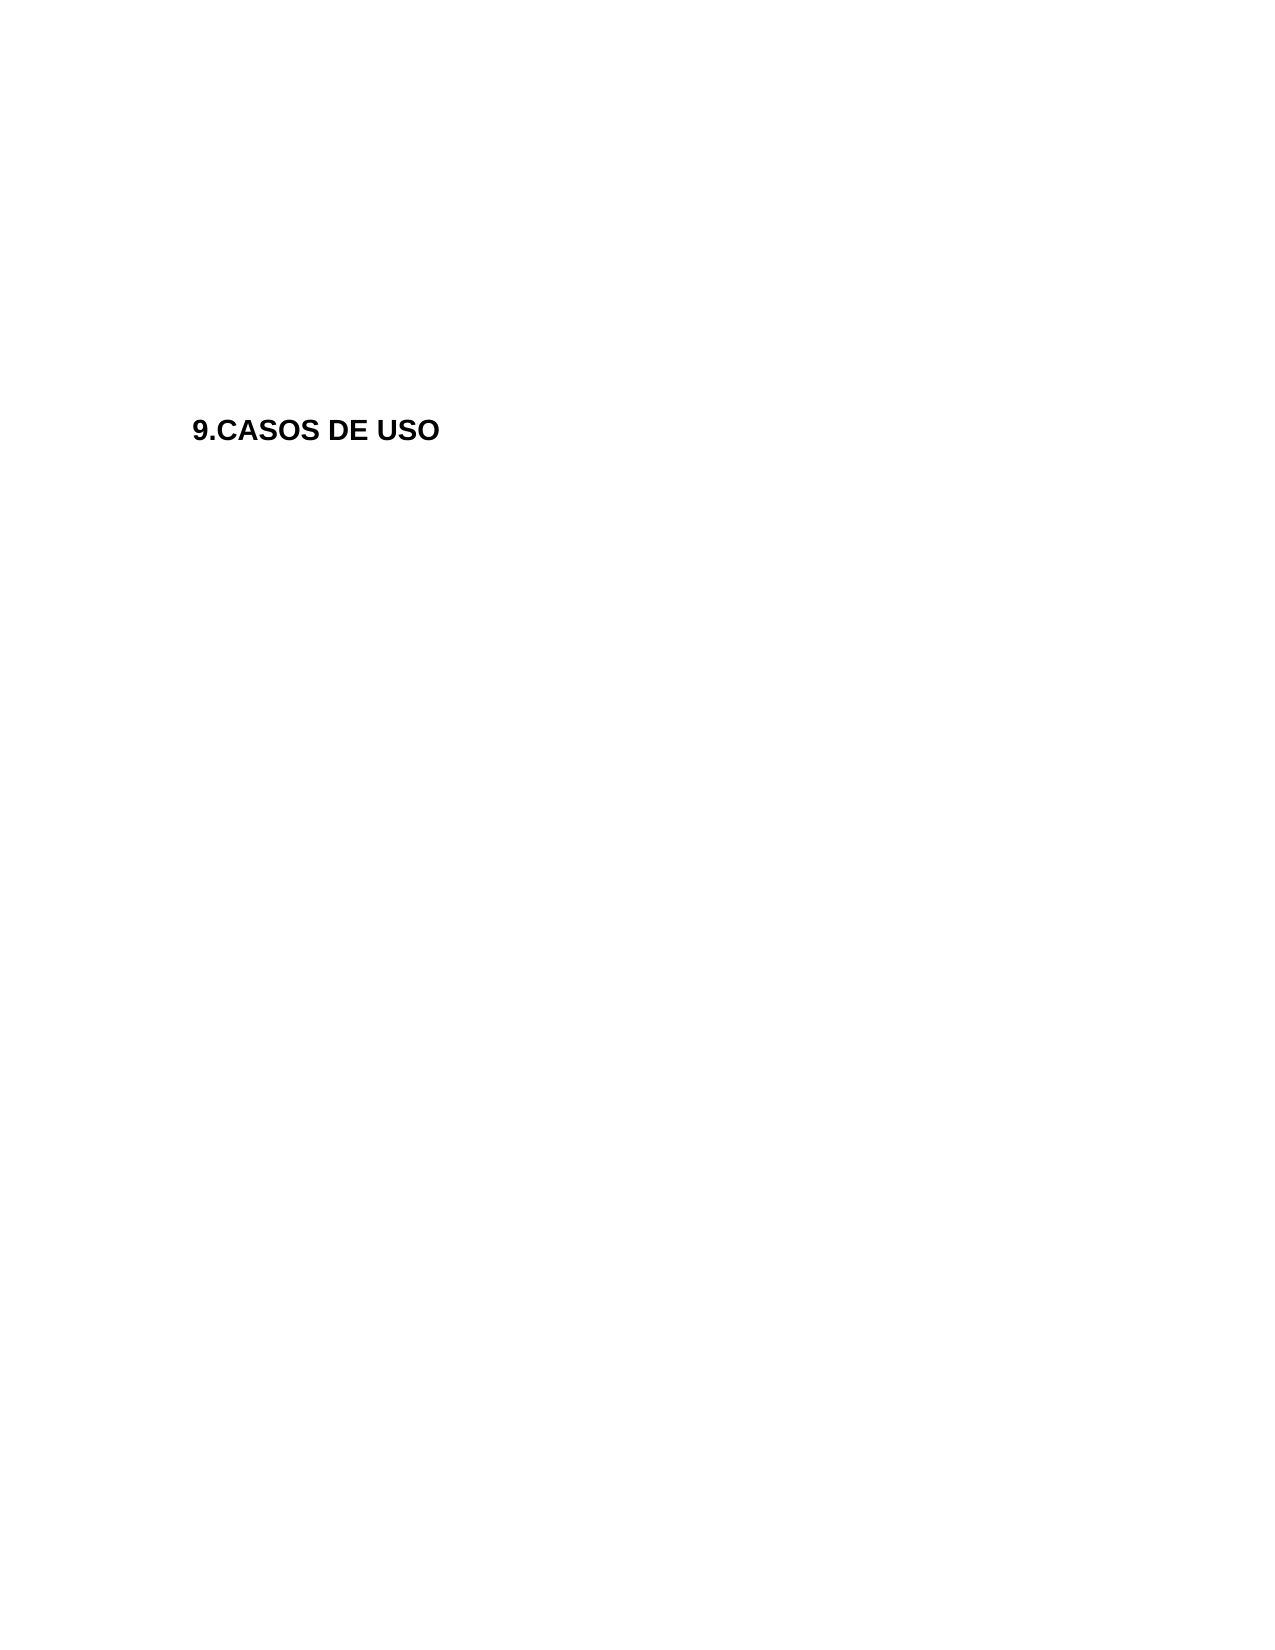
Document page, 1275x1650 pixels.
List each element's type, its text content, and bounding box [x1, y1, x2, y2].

subtitle 9.CASOS DE USO [192, 413, 1157, 447]
